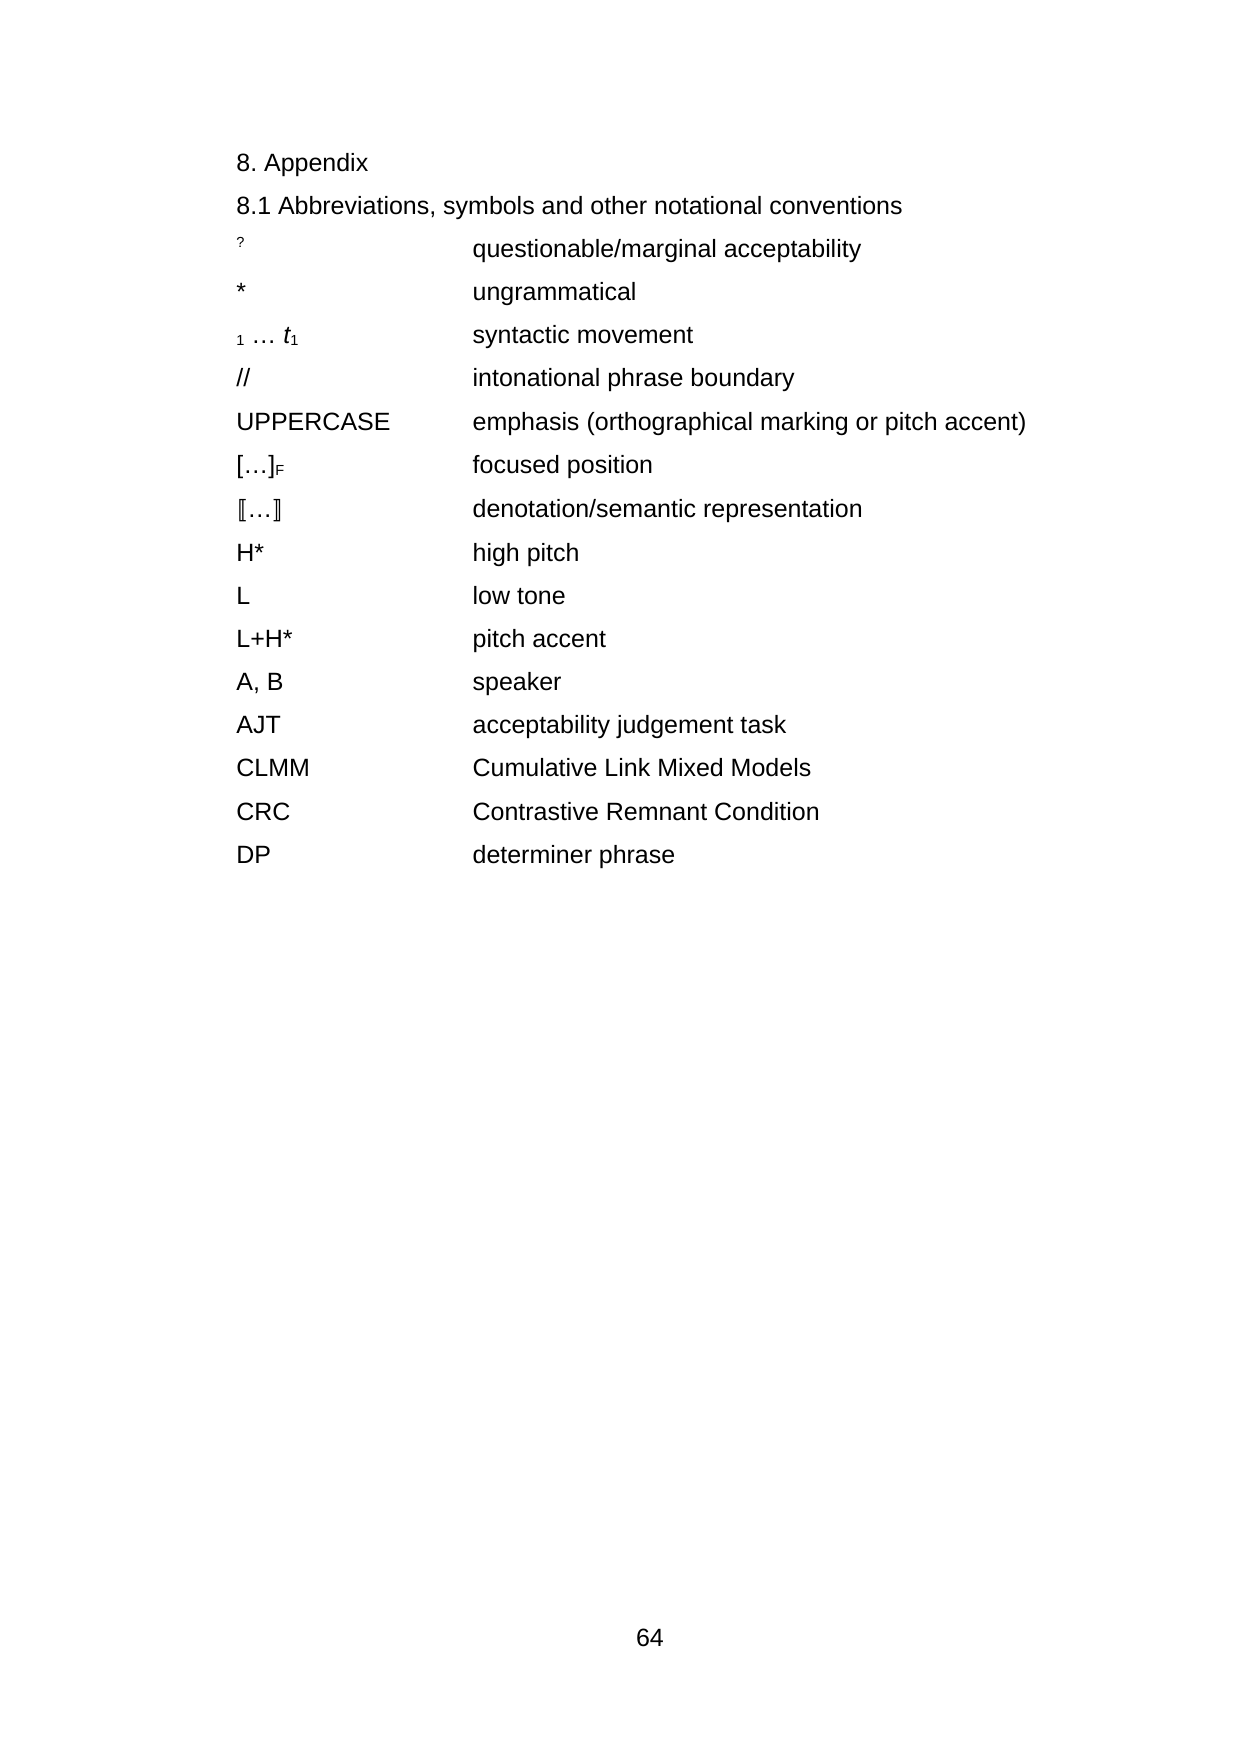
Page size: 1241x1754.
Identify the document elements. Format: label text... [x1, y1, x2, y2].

subtitle 8. Appendix [236, 148, 1063, 176]
text UPPERCASE emphasis (orthographical marking or pitch accent) [236, 406, 1063, 435]
subtitle 8.1 Abbreviations, symbols and other notational conventions [236, 191, 1063, 219]
text ⟦…⟧ denotation/semantic representation [236, 493, 1063, 523]
text H* high pitch [236, 538, 1063, 567]
text ? questionable/marginal acceptability [236, 234, 1063, 263]
text L+H* pitch accent [236, 624, 1063, 653]
text DP determiner phrase [236, 840, 1063, 868]
text * ungrammatical [236, 277, 1063, 306]
text […]F focused position [236, 449, 1063, 478]
text // intonational phrase boundary [236, 363, 1063, 392]
text CLMM Cumulative Link Mixed Models [236, 753, 1063, 782]
text 1 … t1 syntactic movement [236, 320, 1063, 349]
text L low tone [236, 581, 1063, 610]
text A, B speaker [236, 667, 1063, 696]
text CRC Contrastive Remnant Condition [236, 797, 1063, 825]
text AJT acceptability judgement task [236, 710, 1063, 739]
